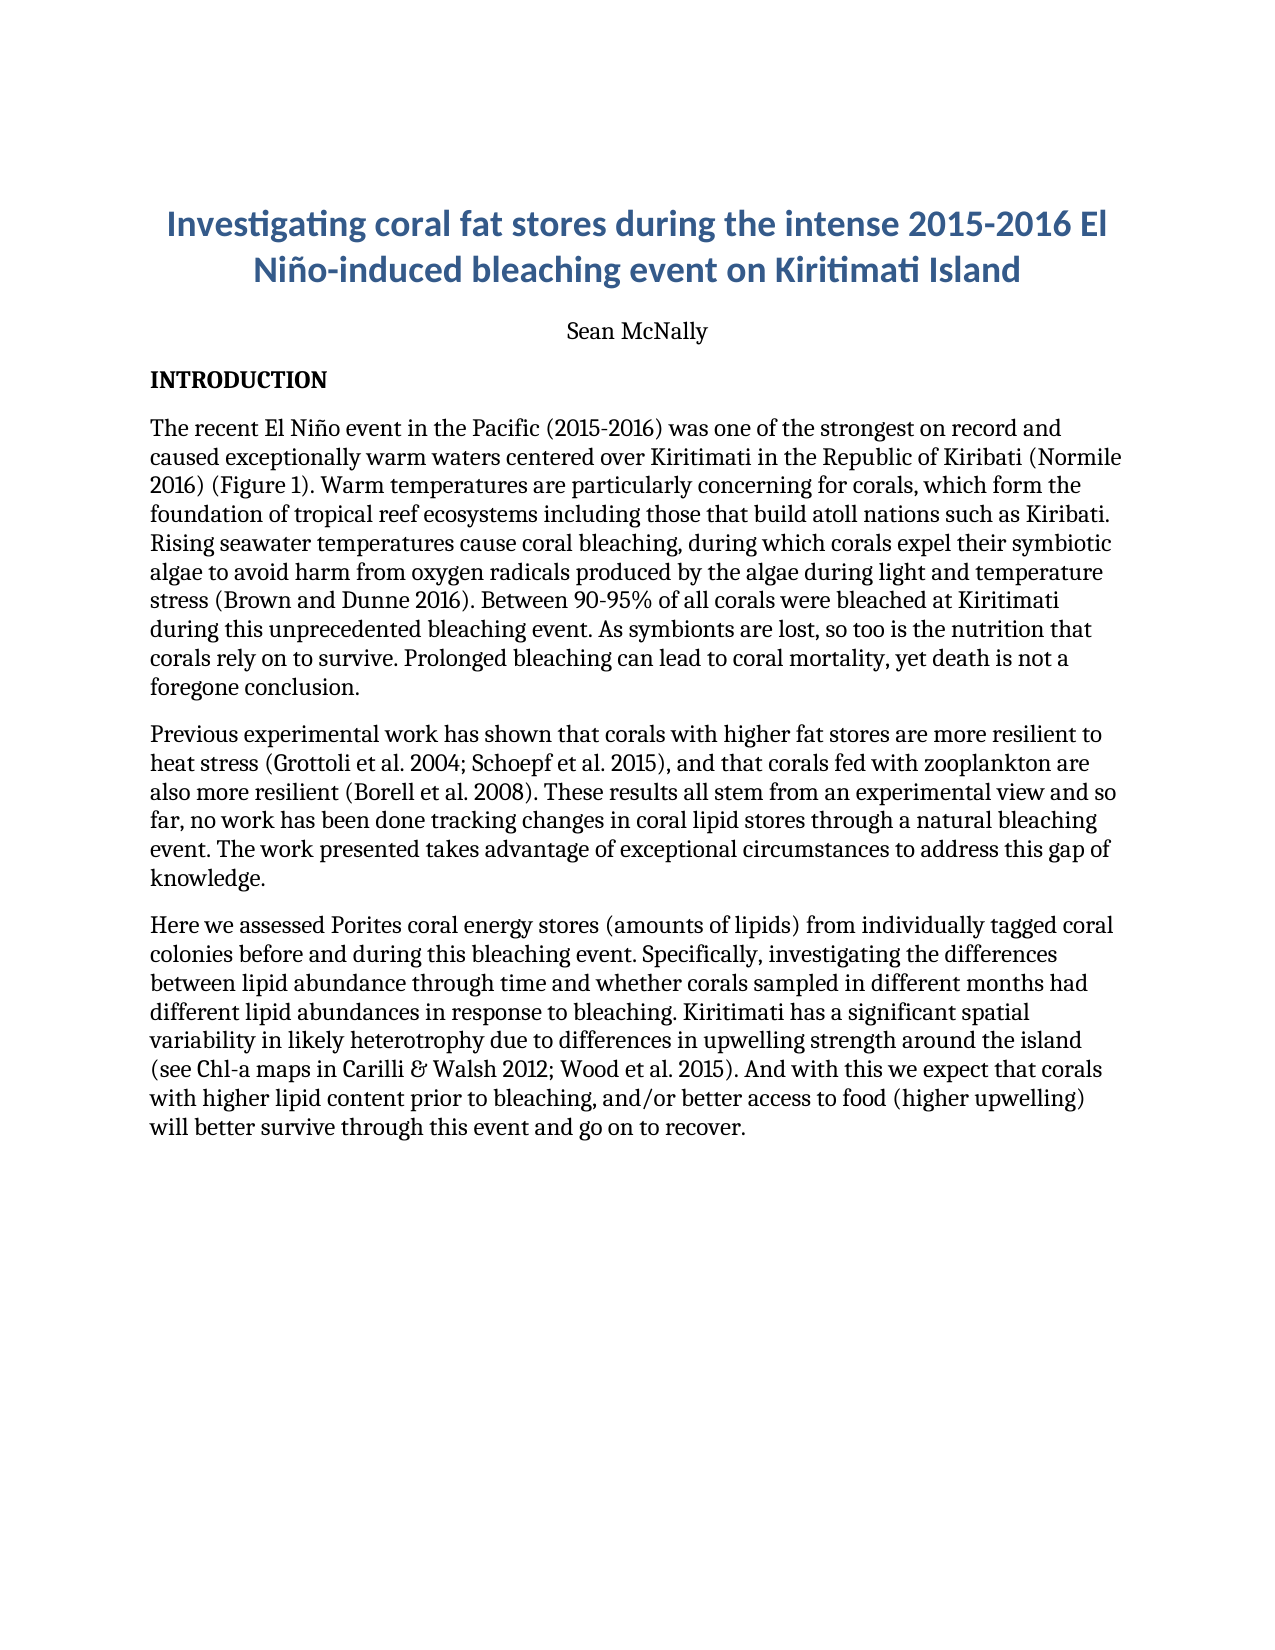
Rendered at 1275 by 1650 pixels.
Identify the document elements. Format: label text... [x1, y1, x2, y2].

text INTRODUCTION [150, 366, 1125, 395]
text Sean McNally [150, 317, 1125, 345]
title Investigating coral fat stores during the intense 2015-2016 El Niño-induced bleaching event on Kiritimati Island [150, 200, 1125, 292]
text Previous experimental work has shown that corals with higher fat stores are more resilient to heat stress (Grottoli et al. 2004; Schoepf et al. 2015), and that corals fed with zooplankton are also more resilient (Borell et al. 2008). These results all stem from an experimental view and so far, no work has been done tracking changes in coral lipid stores through a natural bleaching event. The work presented takes advantage of exceptional circumstances to address this gap of knowledge. [150, 720, 1125, 892]
text Here we assessed Porites coral energy stores (amounts of lipids) from individually tagged coral colonies before and during this bleaching event. Specifically, investigating the differences between lipid abundance through time and whether corals sampled in different months had different lipid abundances in response to bleaching. Kiritimati has a significant spatial variability in likely heterotrophy due to differences in upwelling strength around the island (see Chl-a maps in Carilli & Walsh 2012; Wood et al. 2015). And with this we expect that corals with higher lipid content prior to bleaching, and/or better access to food (higher upwelling) will better survive through this event and go on to recover. [150, 911, 1125, 1141]
text The recent El Niño event in the Pacific (2015-2016) was one of the strongest on record and caused exceptionally warm waters centered over Kiritimati in the Republic of Kiribati (Normile 2016) (Figure 1). Warm temperatures are particularly concerning for corals, which form the foundation of tropical reef ecosystems including those that build atoll nations such as Kiribati. Rising seawater temperatures cause coral bleaching, during which corals expel their symbiotic algae to avoid harm from oxygen radicals produced by the algae during light and temperature stress (Brown and Dunne 2016). Between 90-95% of all corals were bleached at Kiritimati during this unprecedented bleaching event. As symbionts are lost, so too is the nutrition that corals rely on to survive. Prolonged bleaching can lead to coral mortality, yet death is not a foregone conclusion. [150, 414, 1125, 701]
